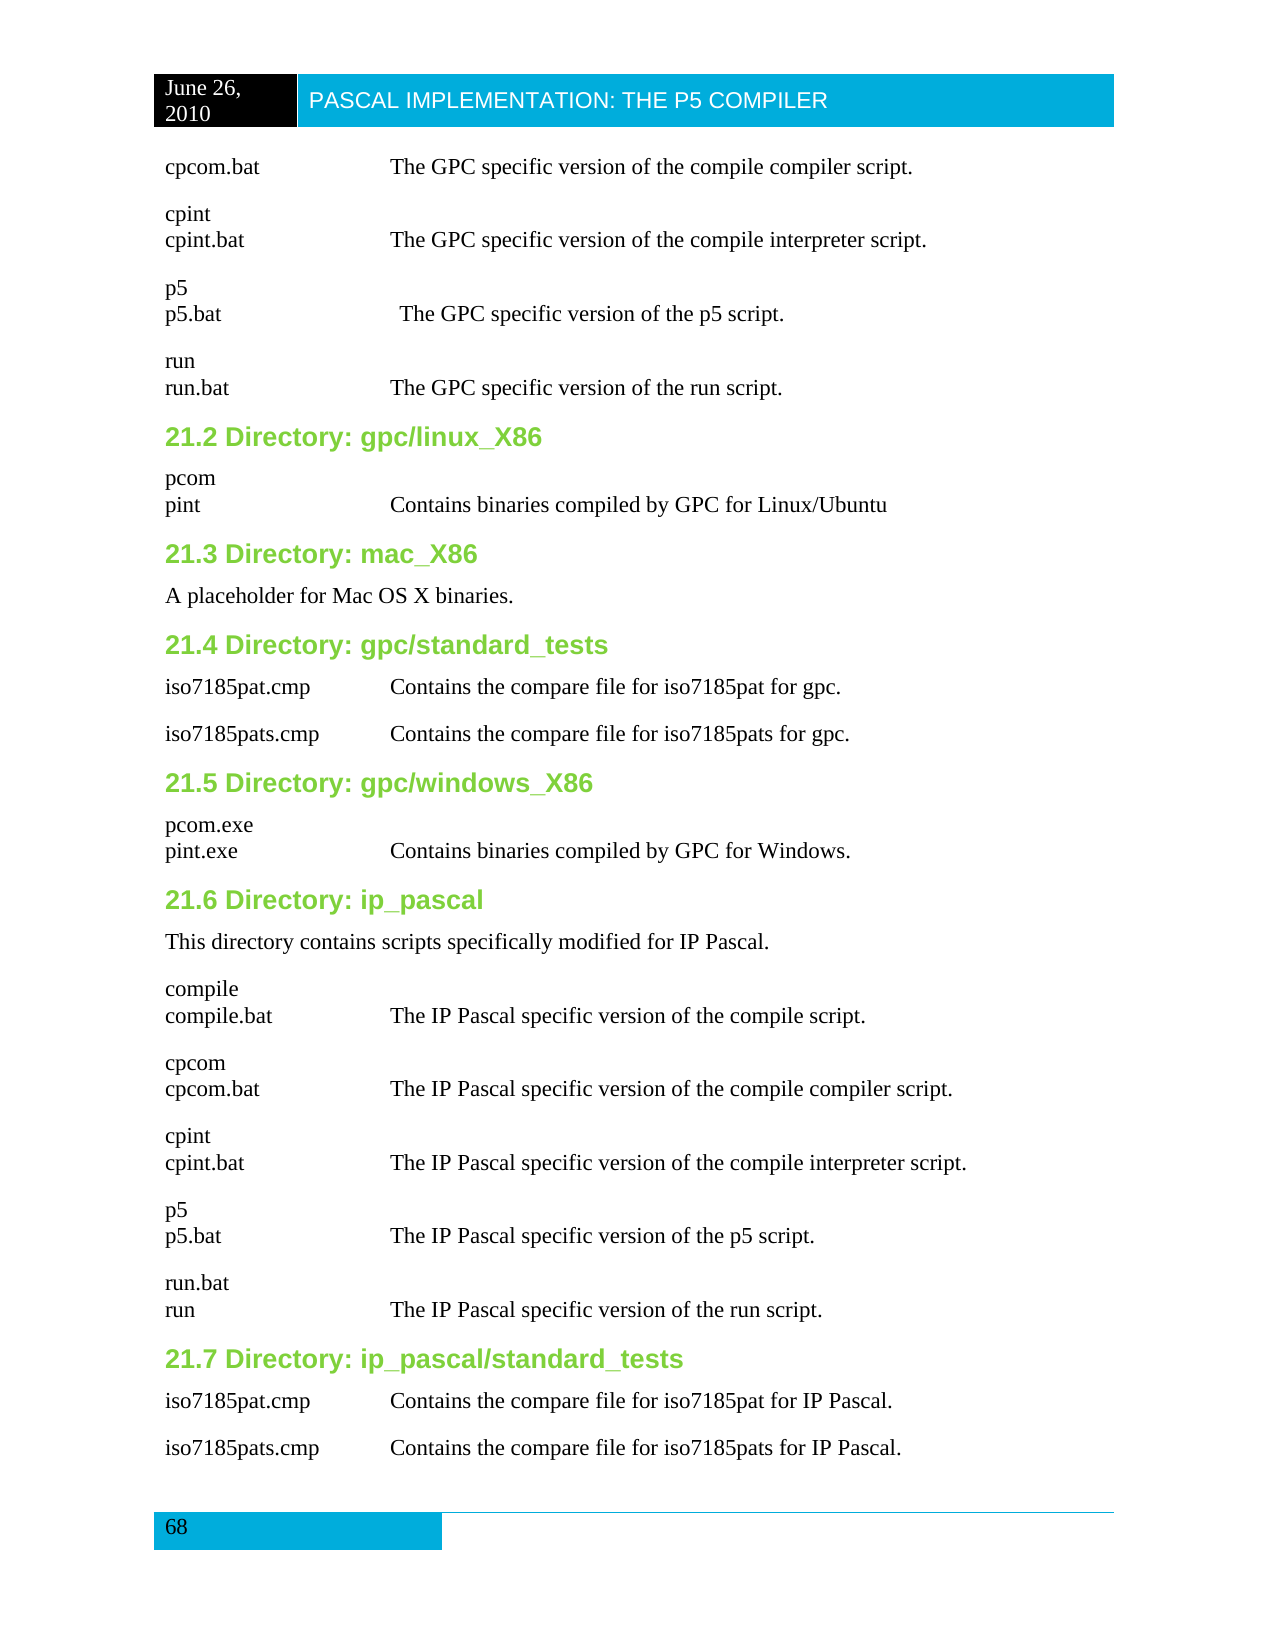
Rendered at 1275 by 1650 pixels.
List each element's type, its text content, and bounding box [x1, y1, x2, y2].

text cpint.bat The IP Pascal specific version of the compile interpreter script. [165, 1149, 1125, 1175]
subtitle Directory: ip_pascal [165, 884, 1125, 916]
text pint.exe Contains binaries compiled by GPC for Windows. [165, 837, 1125, 863]
text run The IP Pascal specific version of the run script. [165, 1296, 1125, 1322]
text p5 [165, 1196, 1125, 1222]
subtitle Directory: gpc/linux_X86 [165, 421, 1125, 452]
text run [165, 347, 1125, 373]
text cpint.bat The GPC specific version of the compile interpreter script. [165, 226, 1125, 253]
text p5.bat The GPC specific version of the p5 script. [165, 300, 1125, 326]
text cpcom [165, 1049, 1125, 1075]
text cpint [165, 1122, 1125, 1149]
text cpcom.bat The IP Pascal specific version of the compile compiler script. [165, 1075, 1125, 1102]
text This directory contains scripts specifically modified for IP Pascal. [165, 928, 1125, 954]
text cpint [165, 200, 1125, 226]
subtitle Directory: gpc/standard_tests [165, 629, 1125, 660]
text compile.bat The IP Pascal specific version of the compile script. [165, 1002, 1125, 1028]
text compile [165, 975, 1125, 1002]
text run.bat The GPC specific version of the run script. [165, 373, 1125, 400]
text iso7185pat.cmp Contains the compare file for iso7185pat for gpc. [165, 673, 1125, 699]
text pcom.exe [165, 811, 1125, 837]
text run.bat [165, 1269, 1125, 1296]
subtitle Directory: ip_pascal/standard_tests [165, 1343, 1125, 1374]
subtitle Directory: mac_X86 [165, 538, 1125, 569]
text p5.bat The IP Pascal specific version of the p5 script. [165, 1222, 1125, 1249]
text p5 [165, 274, 1125, 300]
text iso7185pats.cmp Contains the compare file for iso7185pats for gpc. [165, 720, 1125, 746]
text cpcom.bat The GPC specific version of the compile compiler script. [165, 153, 1125, 179]
text pint Contains binaries compiled by GPC for Linux/Ubuntu [165, 491, 1125, 517]
text pcom [165, 464, 1125, 491]
text iso7185pat.cmp Contains the compare file for iso7185pat for IP Pascal. [165, 1387, 1125, 1413]
text iso7185pats.cmp Contains the compare file for iso7185pats for IP Pascal. [165, 1434, 1125, 1460]
text A placeholder for Mac OS X binaries. [165, 582, 1125, 608]
subtitle Directory: gpc/windows_X86 [165, 767, 1125, 798]
